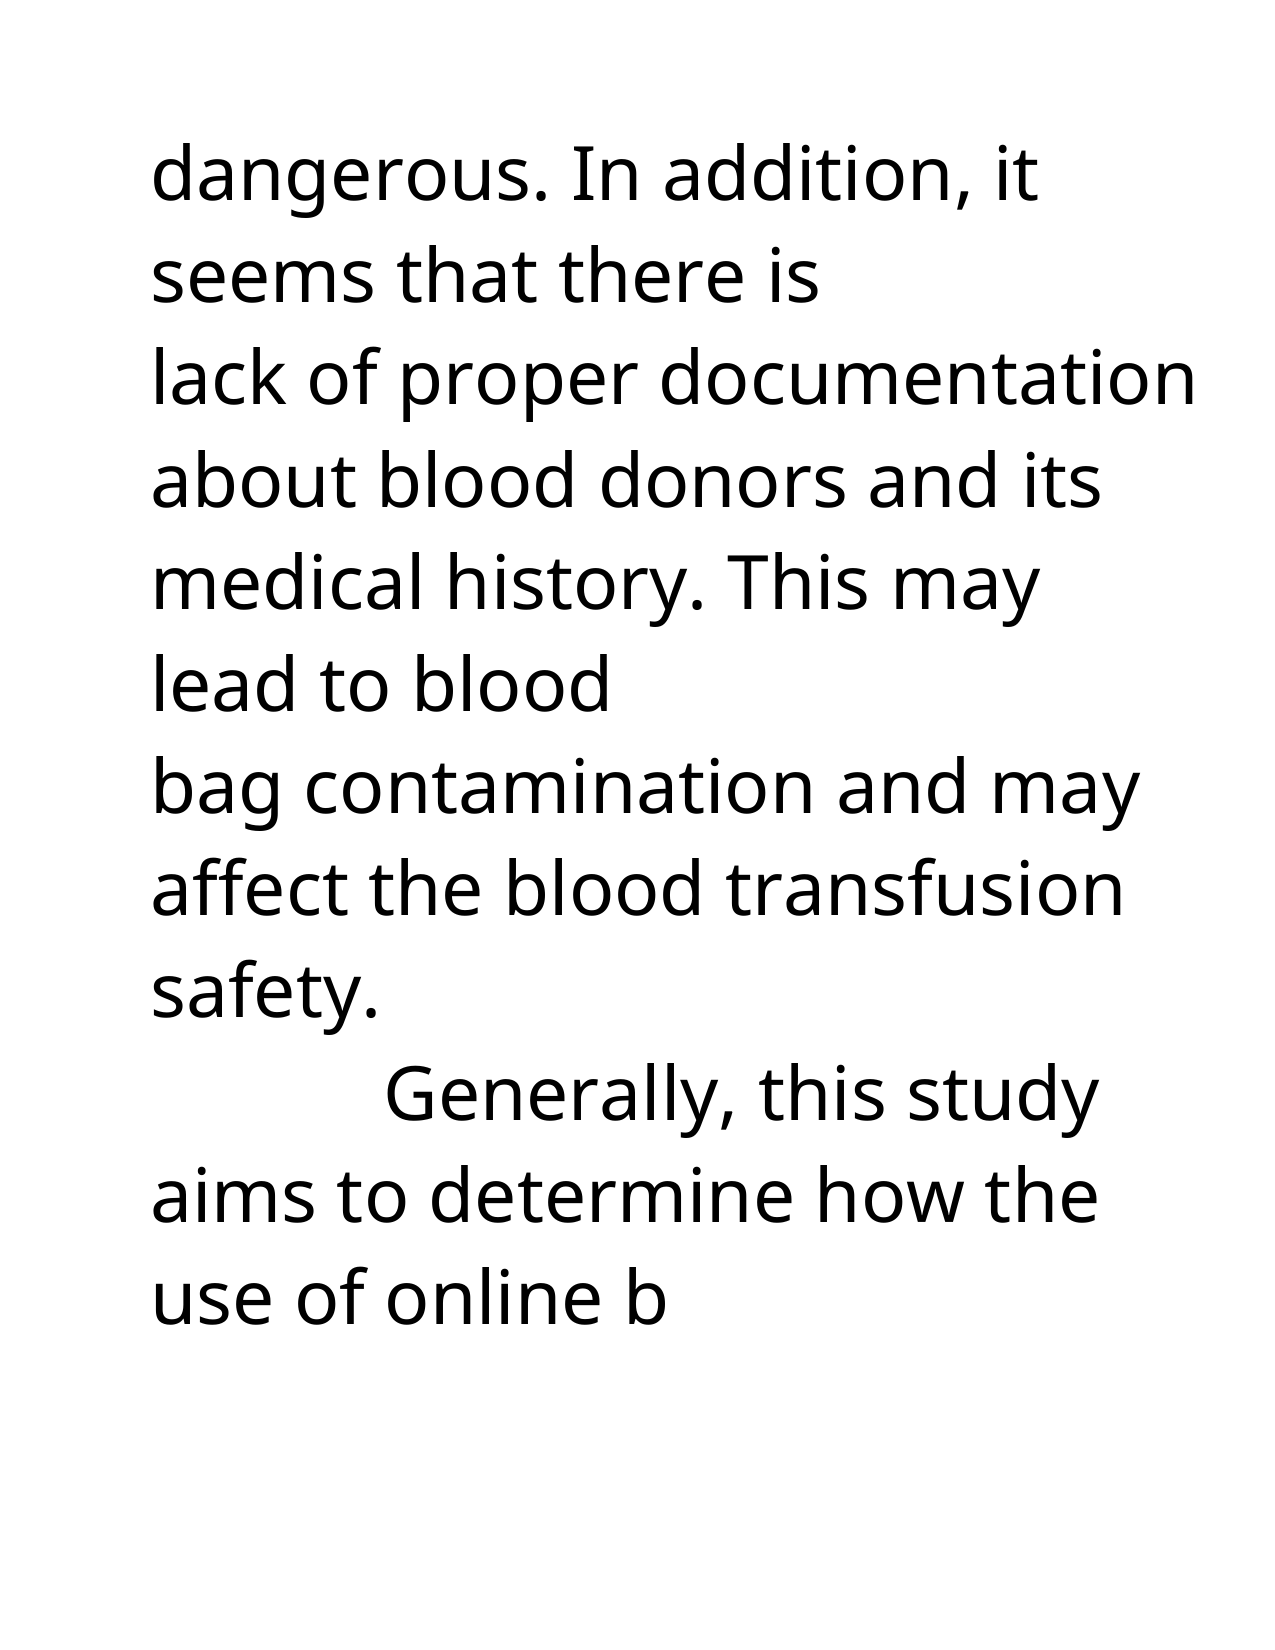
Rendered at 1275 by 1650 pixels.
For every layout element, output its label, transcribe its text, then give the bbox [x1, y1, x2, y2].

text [150, 120, 1200, 324]
text Generally, this study aims to determine how the use of online b [150, 1040, 1200, 1346]
text bag contamination and may affect the blood transfusion safety. [150, 733, 1200, 1040]
text lack of proper documentation about blood donors and its medical history. This may lead to blood [150, 324, 1200, 733]
